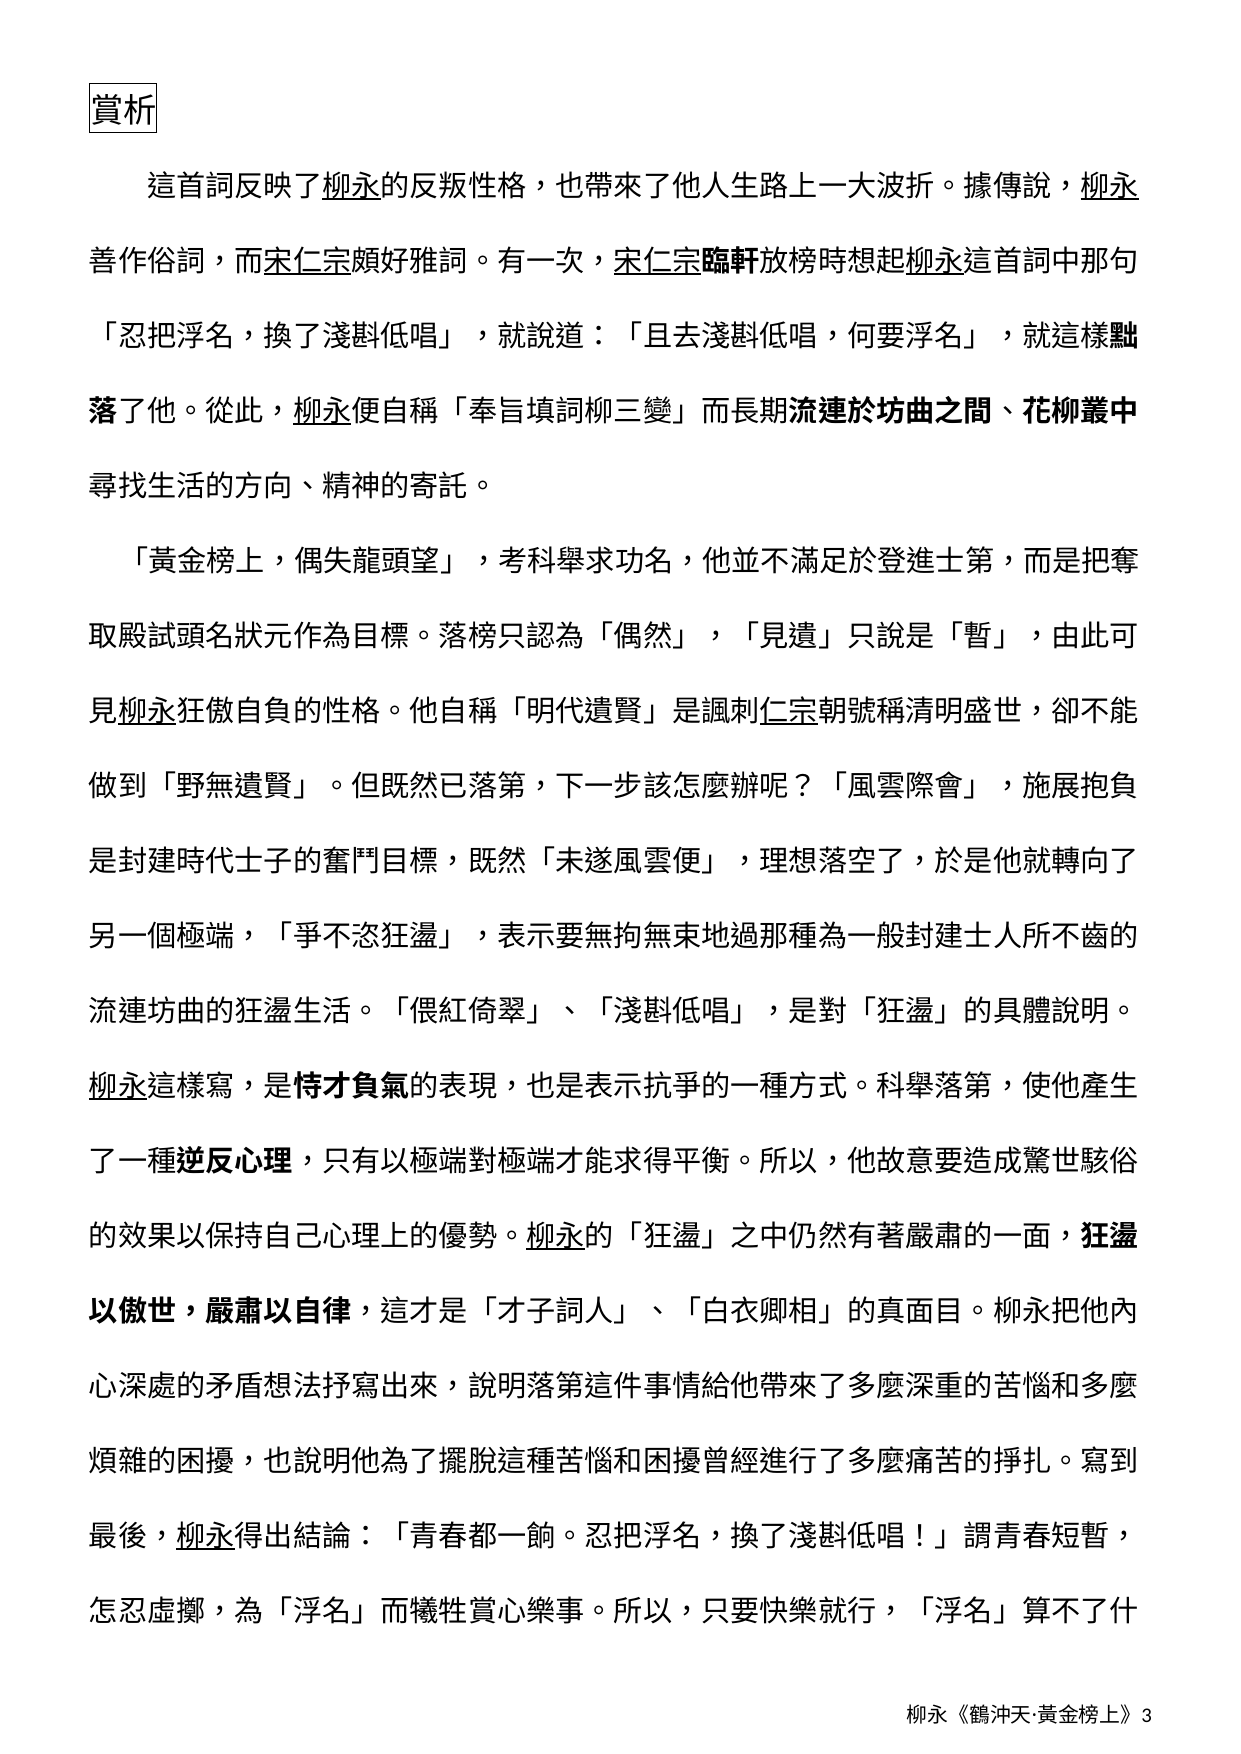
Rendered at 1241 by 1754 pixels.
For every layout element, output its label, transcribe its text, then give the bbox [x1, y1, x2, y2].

text 賞析 [89, 71, 1152, 146]
text 這首詞反映了柳永的反叛性格，也帶來了他人生路上一大波折。據傳說，柳永善作俗詞，而宋仁宗頗好雅詞。有一次，宋仁宗臨軒放榜時想起柳永這首詞中那句「忍把浮名，換了淺斟低唱」，就說道：「且去淺斟低唱，何要浮名」，就這樣黜落了他。從此，柳永便自稱「奉旨填詞柳三變」而長期流連於坊曲之間、花柳叢中尋找生活的方向、精神的寄託。 [89, 146, 1152, 521]
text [89, 521, 1152, 1646]
